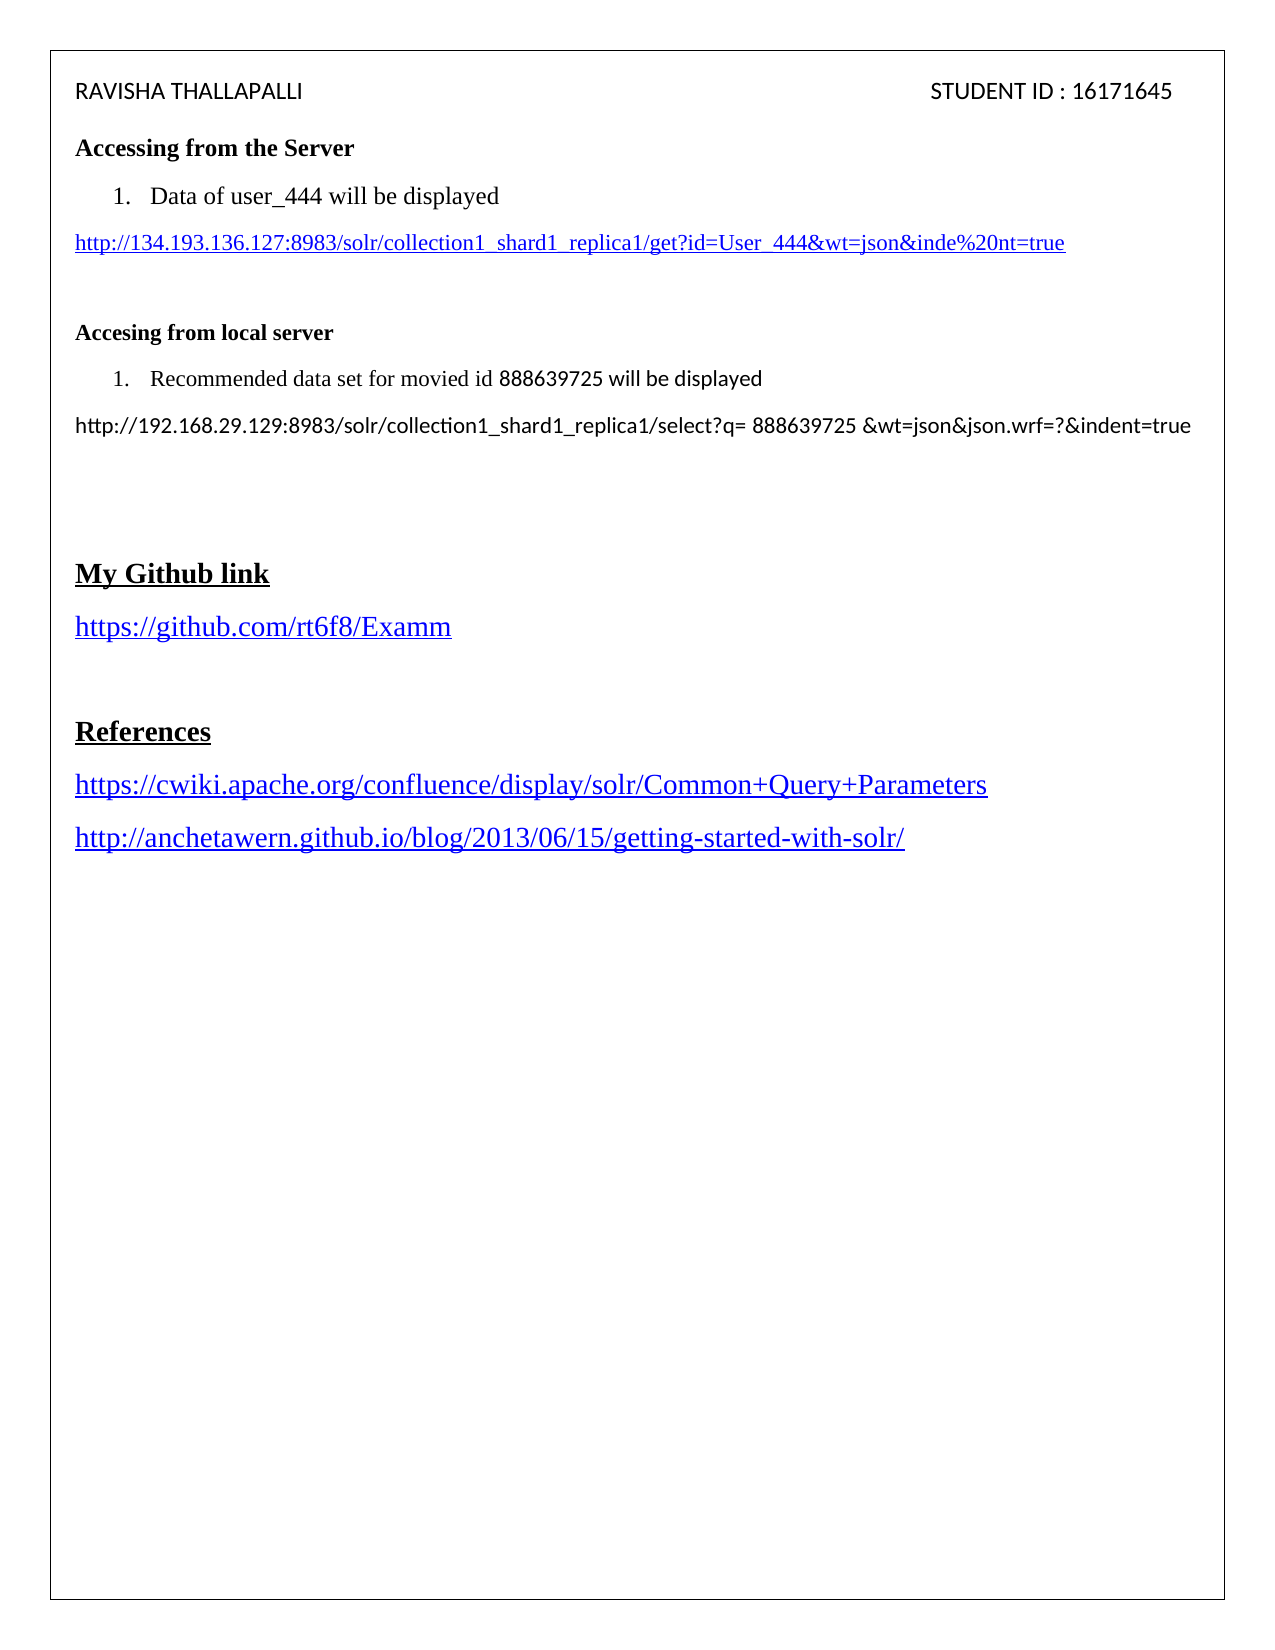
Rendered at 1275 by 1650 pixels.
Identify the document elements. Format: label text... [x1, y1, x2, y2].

text http://134.193.136.127:8983/solr/collection1_shard1_replica1/get?id=User_444&wt=json&inde%20nt=true [75, 229, 1200, 255]
list Recommended data set for movied id 888639725 will be displayed [112, 364, 1200, 392]
text My Github link [75, 556, 1200, 589]
text Accessing from the Server [75, 133, 1200, 162]
text http://anchetawern.github.io/blog/2013/06/15/getting-started-with-solr/ [75, 820, 1200, 853]
text https://github.com/rt6f8/Examm [75, 609, 1200, 642]
text https://cwiki.apache.org/confluence/display/solr/Common+Query+Parameters [75, 767, 1200, 801]
text Accesing from local server [75, 319, 1200, 346]
list Data of user_444 will be displayed [112, 181, 1200, 210]
text References [75, 714, 1200, 748]
text http://192.168.29.129:8983/solr/collection1_shard1_replica1/select?q= 888639725 &wt=json&json.wrf=?&indent=true [75, 411, 1200, 439]
